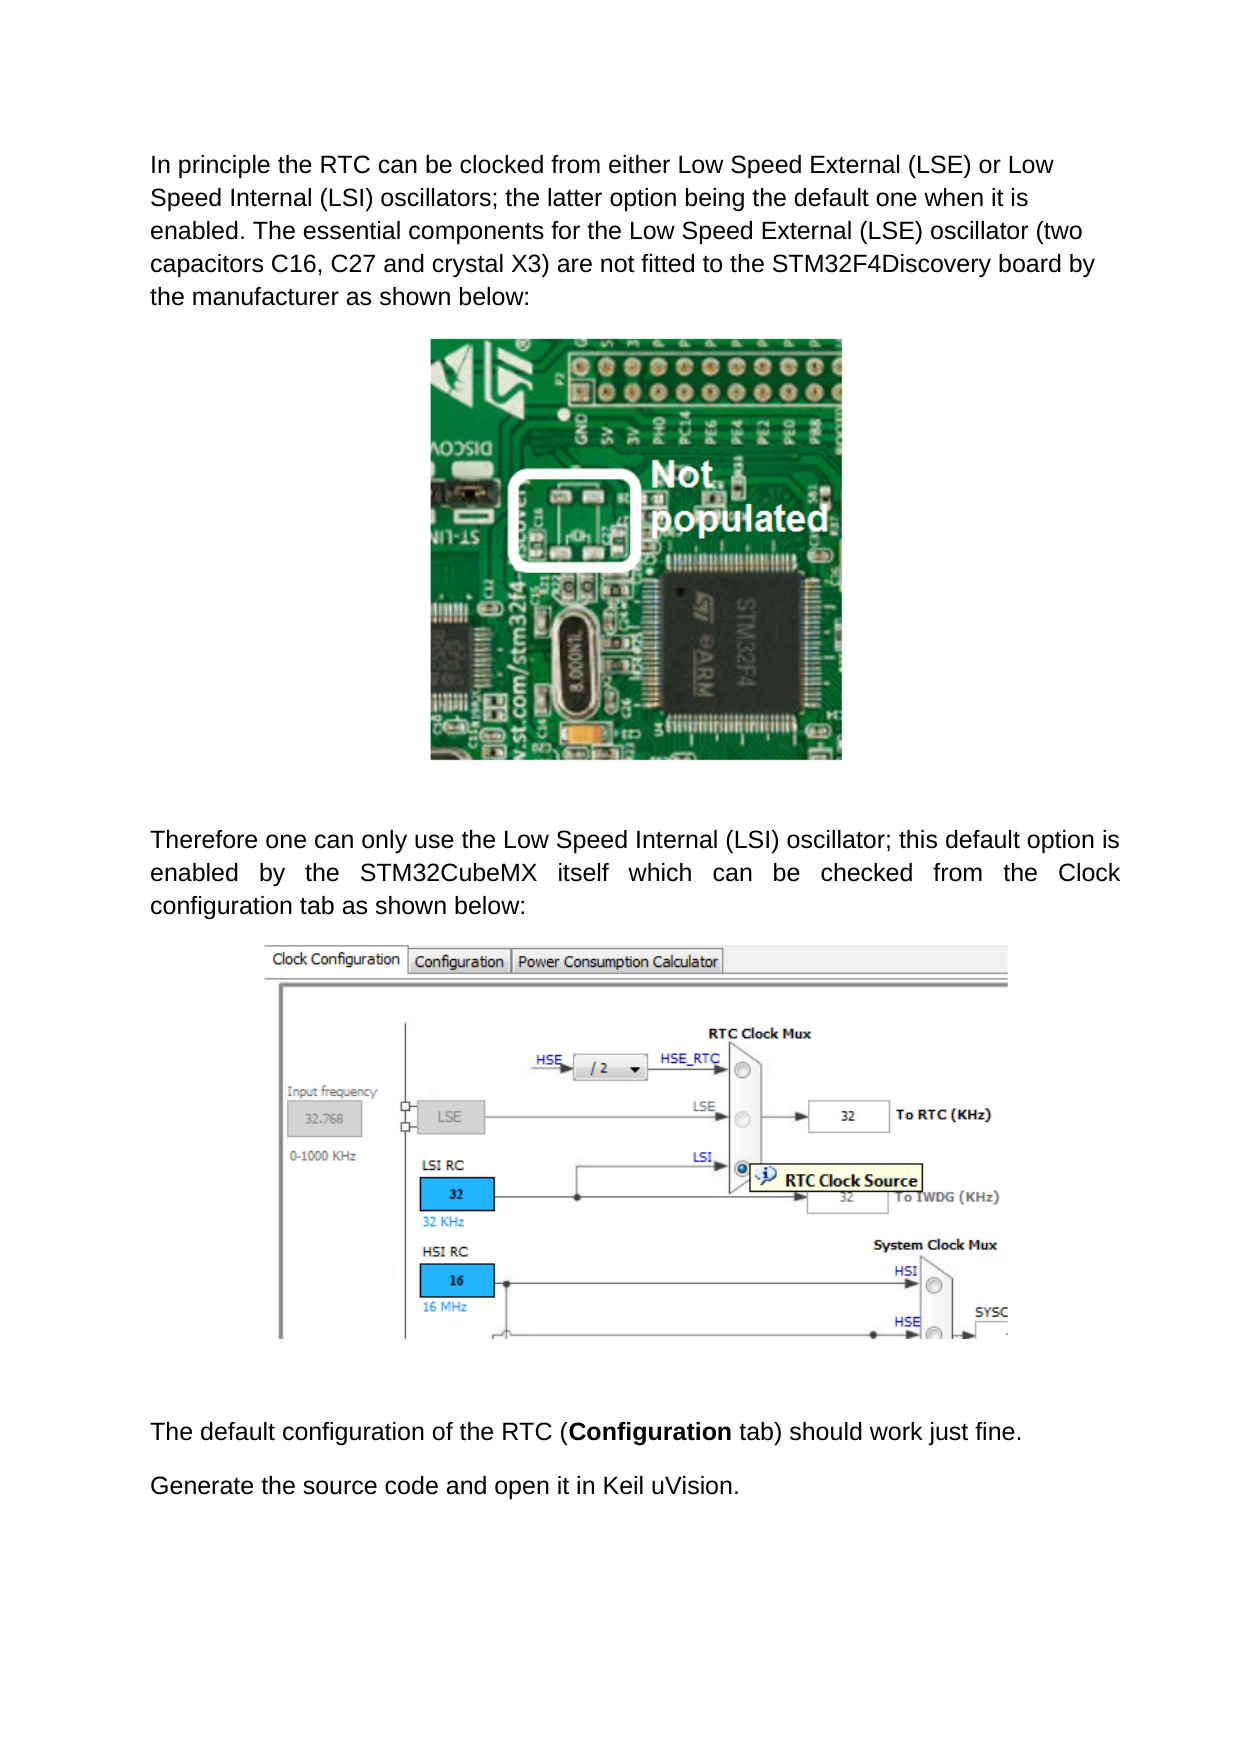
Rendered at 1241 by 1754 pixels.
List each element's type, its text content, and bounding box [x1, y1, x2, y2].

text The default configuration of the RTC (Configuration tab) should work just fine. [150, 1417, 1122, 1446]
picture [424, 336, 849, 767]
picture [264, 945, 1008, 1339]
text Generate the source code and open it in Keil uVision. [150, 1471, 1122, 1500]
text In principle the RTC can be clocked from either Low Speed External (LSE) or Low Speed Internal (LSI) oscillators; the latter option being the default one when it is enabled. The essential components for the Low Speed External (LSE) oscillator (two capacitors C16, C27 and crystal X3) are not fitted to the STM32F4Discovery board by the manufacturer as shown below: [150, 150, 1122, 311]
text Therefore one can only use the Low Speed Internal (LSI) oscillator; this default option is enabled by the STM32CubeMX itself which can be checked from the Clock configuration tab as shown below: [150, 792, 1122, 920]
